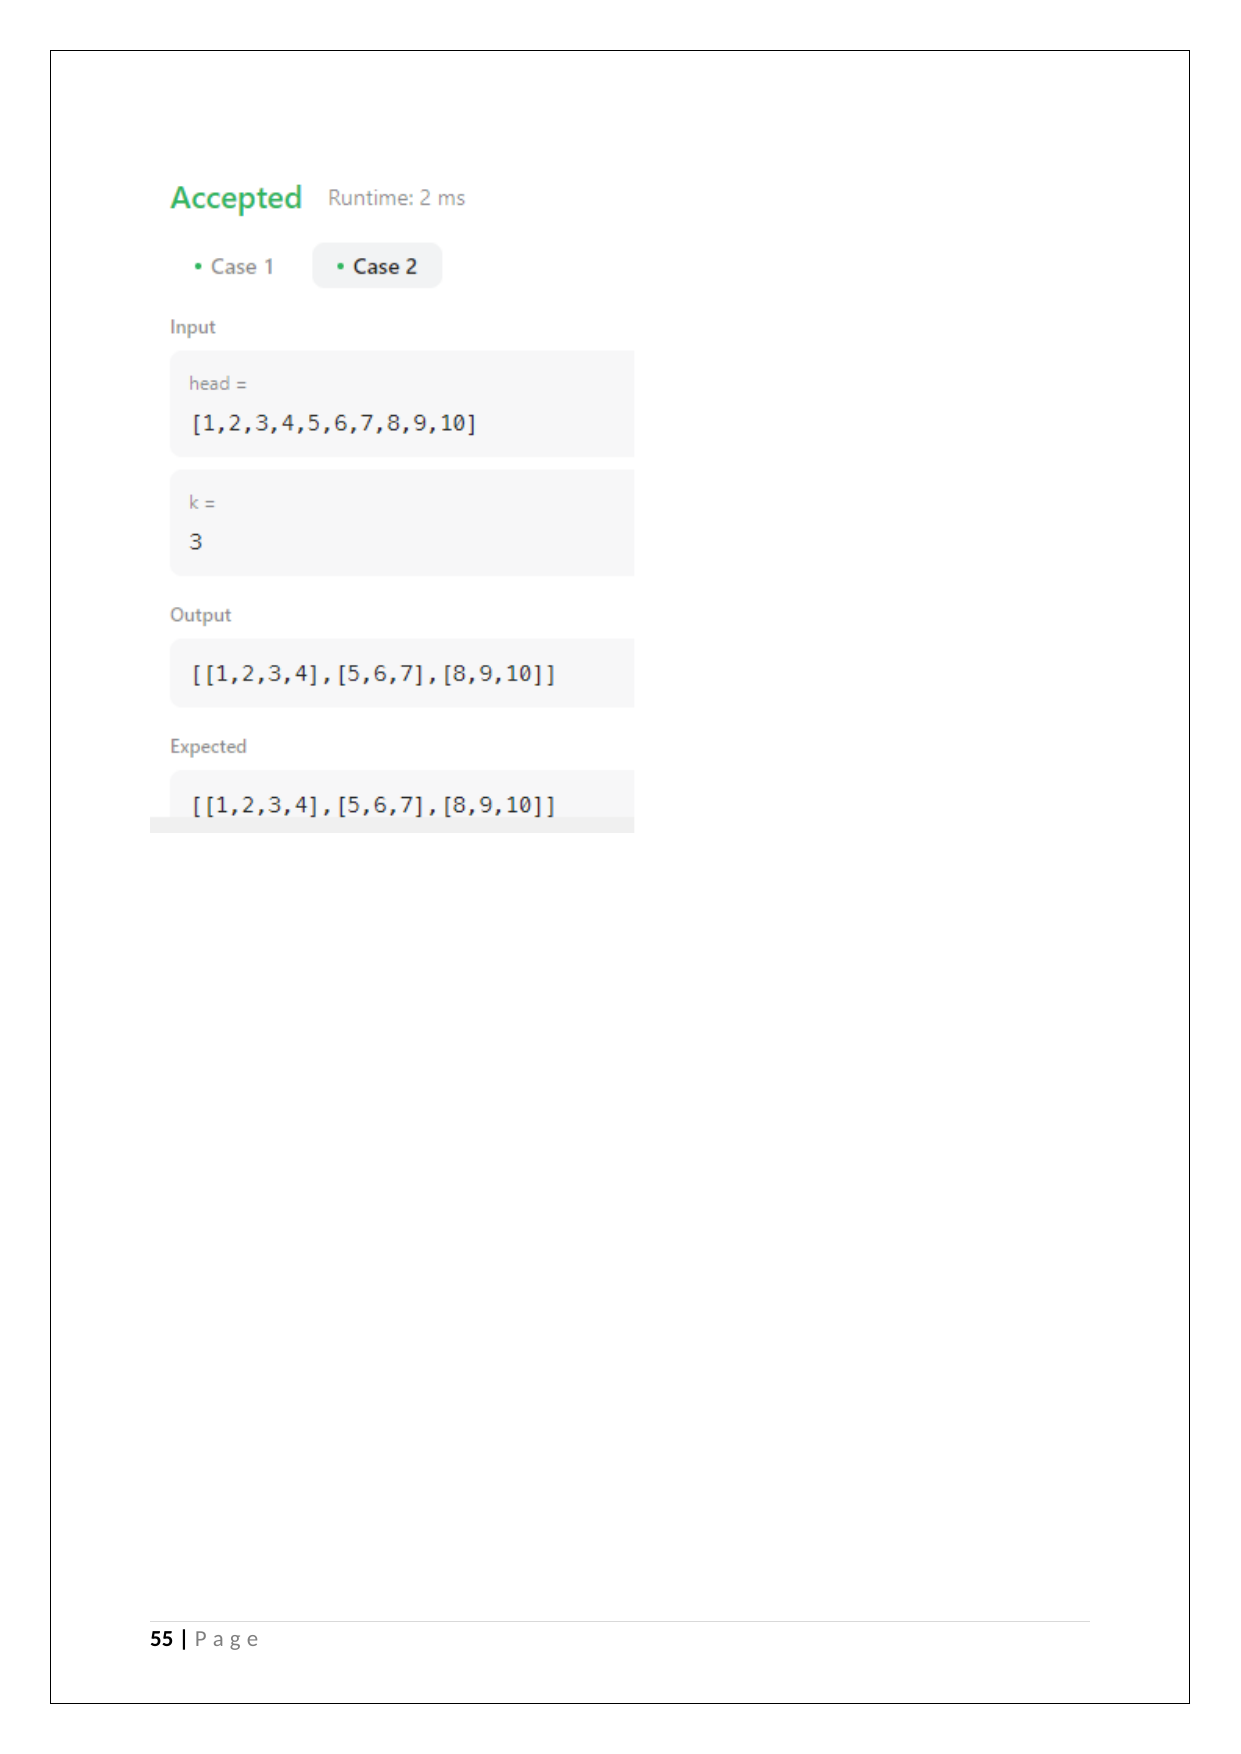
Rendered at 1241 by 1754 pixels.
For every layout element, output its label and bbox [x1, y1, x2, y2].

picture [150, 150, 635, 833]
